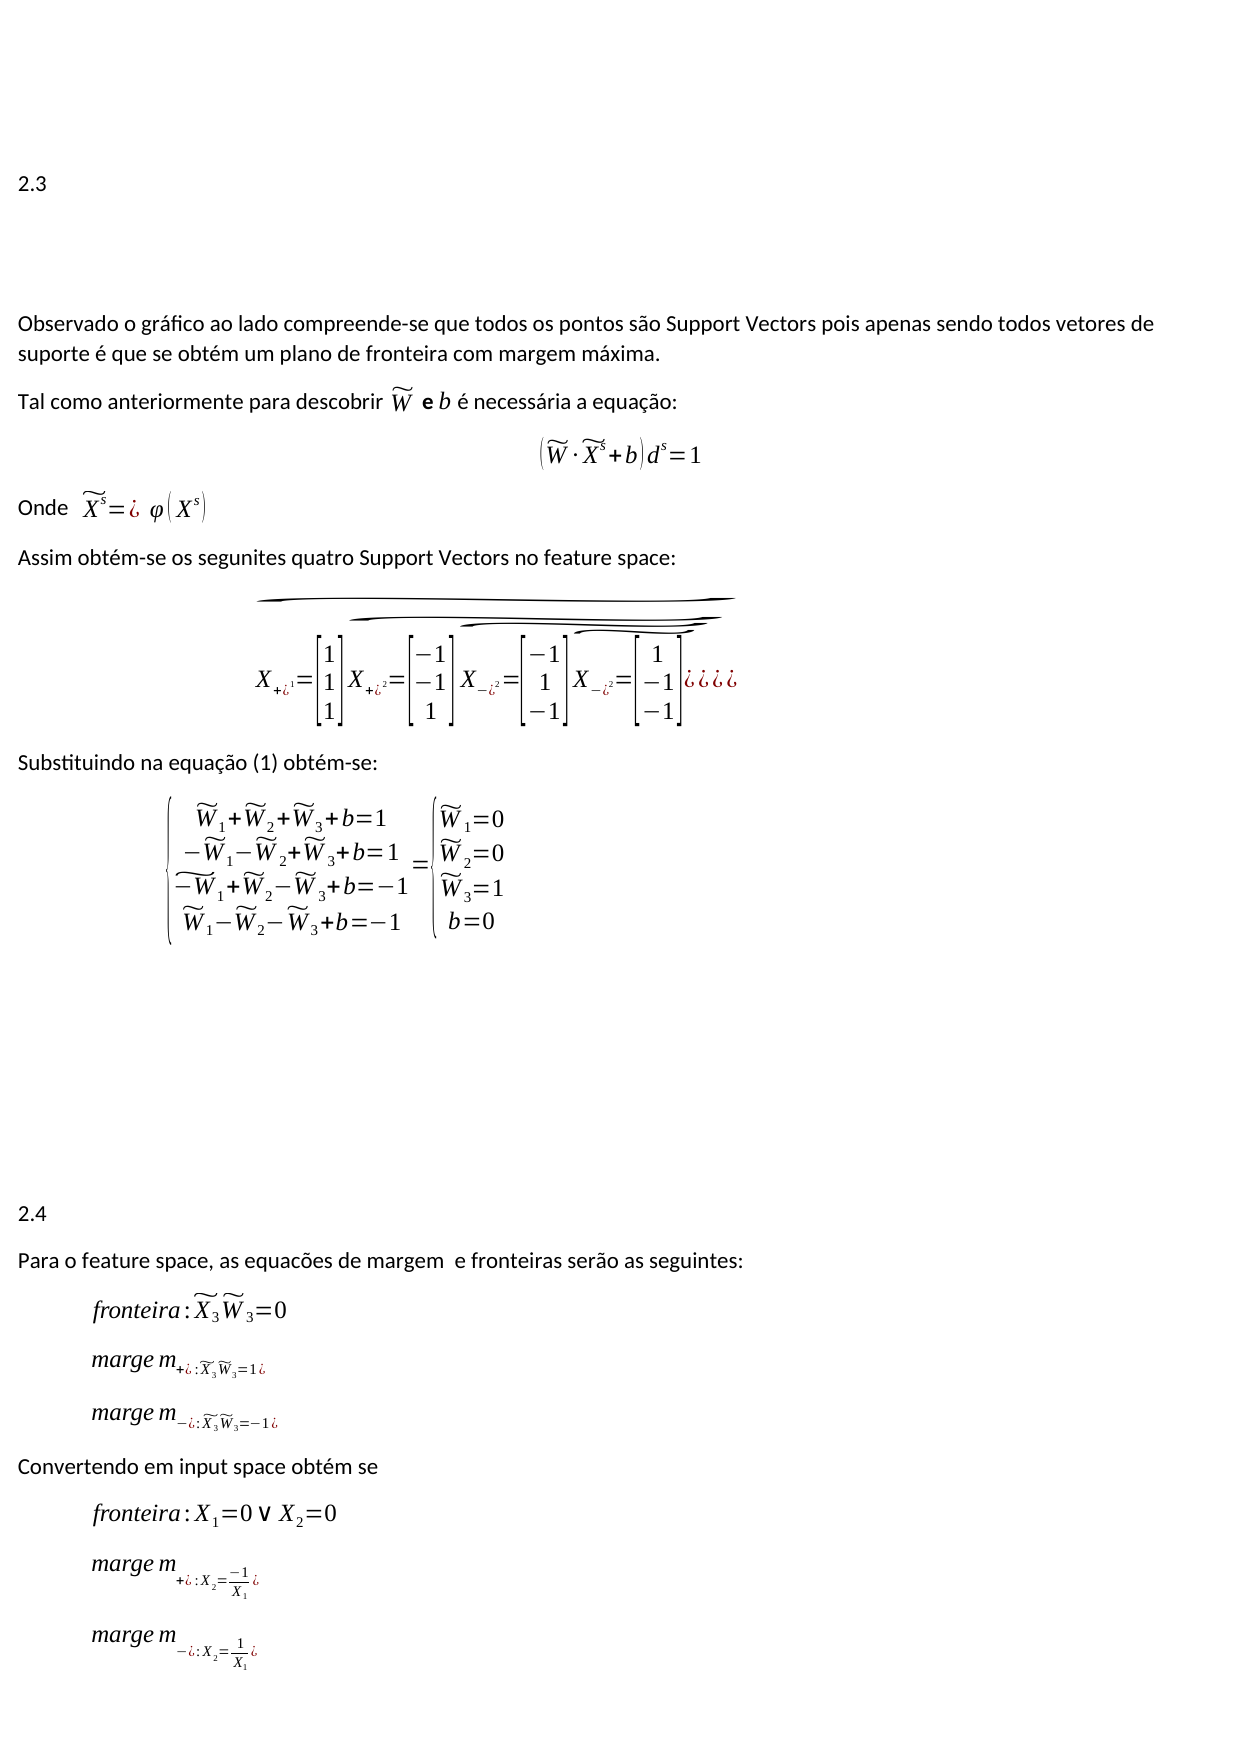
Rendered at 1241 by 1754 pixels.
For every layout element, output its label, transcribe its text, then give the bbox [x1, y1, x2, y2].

text Para o feature space, as equacões de margem e fronteiras serão as seguintes: [18, 1246, 1222, 1274]
text Convertendo em input space obtém se [18, 1452, 1222, 1480]
text 2.4 [18, 1199, 1222, 1227]
text Onde [18, 490, 1222, 524]
text Assim obtém-se os segunites quatro Support Vectors no feature space: [18, 543, 1222, 571]
text Observado o gráfico ao lado compreende-se que todos os pontos são Support Vectors pois apenas sendo todos vetores de suporte é que se obtém um plano de fronteira com margem máxima. [18, 309, 1222, 368]
text 2.3 [18, 169, 1222, 197]
text Substituindo na equação (1) obtém-se: [18, 748, 1222, 776]
text Tal como anteriormente para descobrir e é necessária a equação: [18, 386, 1222, 416]
